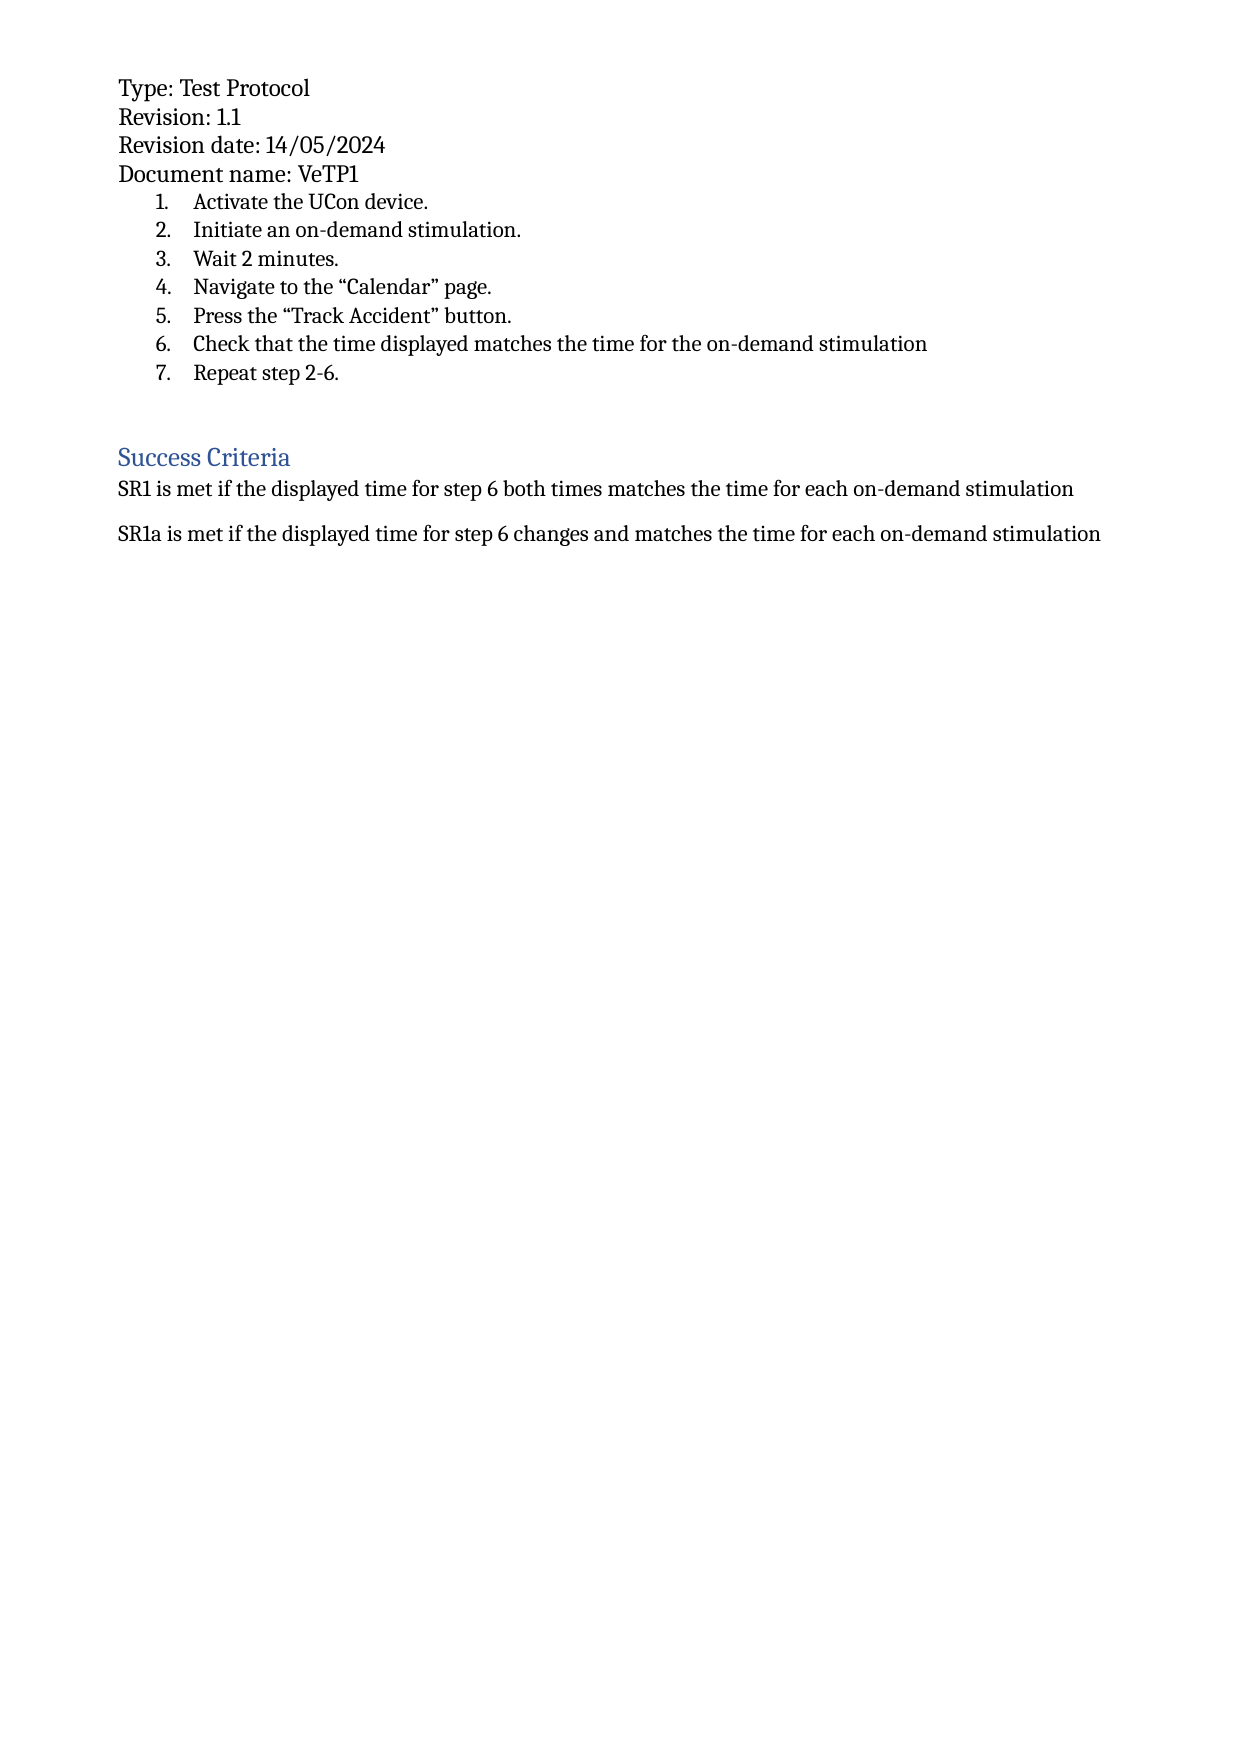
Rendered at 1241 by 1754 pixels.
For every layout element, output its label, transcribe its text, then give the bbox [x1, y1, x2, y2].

list Initiate an on-demand stimulation. [156, 217, 1122, 243]
list Press the “Track Accident” button. [156, 302, 1122, 329]
list Navigate to the “Calendar” page. [156, 274, 1122, 300]
list Activate the UCon device. [156, 189, 1122, 215]
list Check that the time displayed matches the time for the on-demand stimulation [156, 331, 1122, 357]
subtitle Success Criteria [118, 442, 1122, 473]
text SR1 is met if the displayed time for step 6 both times matches the time for each on-demand stimulation [118, 476, 1122, 502]
list Wait 2 minutes. [156, 246, 1122, 272]
list Repeat step 2-6. [156, 359, 1122, 386]
text SR1a is met if the displayed time for step 6 changes and matches the time for each on-demand stimulation [118, 521, 1122, 547]
